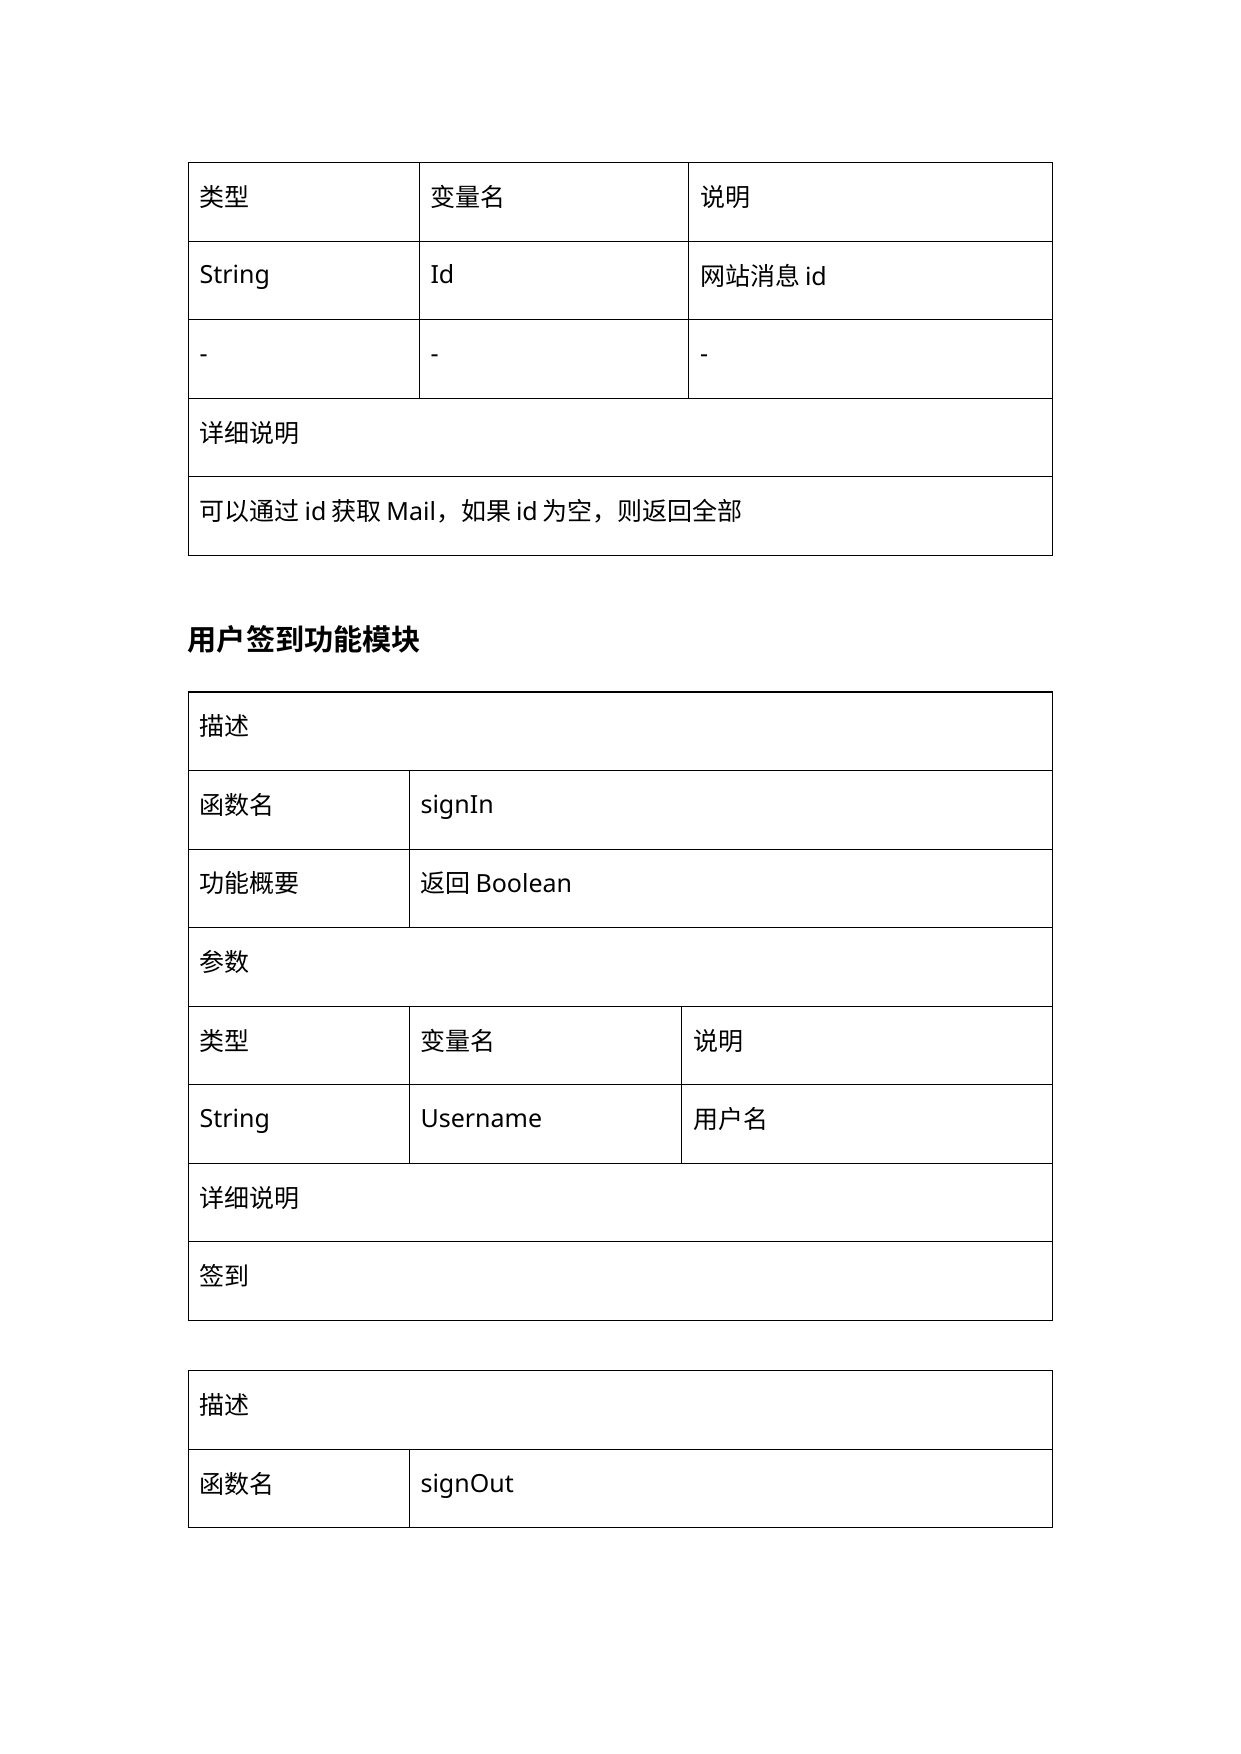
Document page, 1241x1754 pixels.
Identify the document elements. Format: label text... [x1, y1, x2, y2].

table_cell 类型 [189, 1007, 409, 1084]
table_cell - [689, 320, 1052, 398]
table_cell 详细说明 [189, 1164, 1052, 1241]
table_cell - [420, 320, 688, 398]
table_header 描述 [189, 1371, 1052, 1449]
table_cell 变量名 [410, 1007, 681, 1084]
table_cell 签到 [189, 1242, 1052, 1320]
table_cell Id [420, 242, 688, 319]
table_cell signIn [410, 771, 1052, 848]
table_cell 函数名 [189, 1450, 409, 1527]
table_header 描述 [189, 693, 1052, 770]
table_cell 类型 [189, 163, 419, 241]
table_cell 功能概要 [189, 850, 409, 927]
table_cell 返回Boolean [410, 850, 1052, 927]
table_cell - [189, 320, 419, 398]
table_cell String [189, 1085, 409, 1163]
table_cell 网站消息id [689, 242, 1052, 319]
table_cell 说明 [682, 1007, 1052, 1084]
table_cell signOut [410, 1450, 1052, 1527]
table_cell 函数名 [189, 771, 409, 848]
table_cell 说明 [689, 163, 1052, 241]
table_cell Username [410, 1085, 681, 1163]
table_cell 可以通过id获取Mail，如果id为空，则返回全部 [189, 477, 1052, 555]
table_cell 详细说明 [189, 399, 1052, 476]
table_cell String [189, 242, 419, 319]
table_cell 用户名 [682, 1085, 1052, 1163]
text 用户签到功能模块 [187, 605, 1053, 670]
table_cell 变量名 [420, 163, 688, 241]
table_cell 参数 [189, 928, 1052, 1006]
